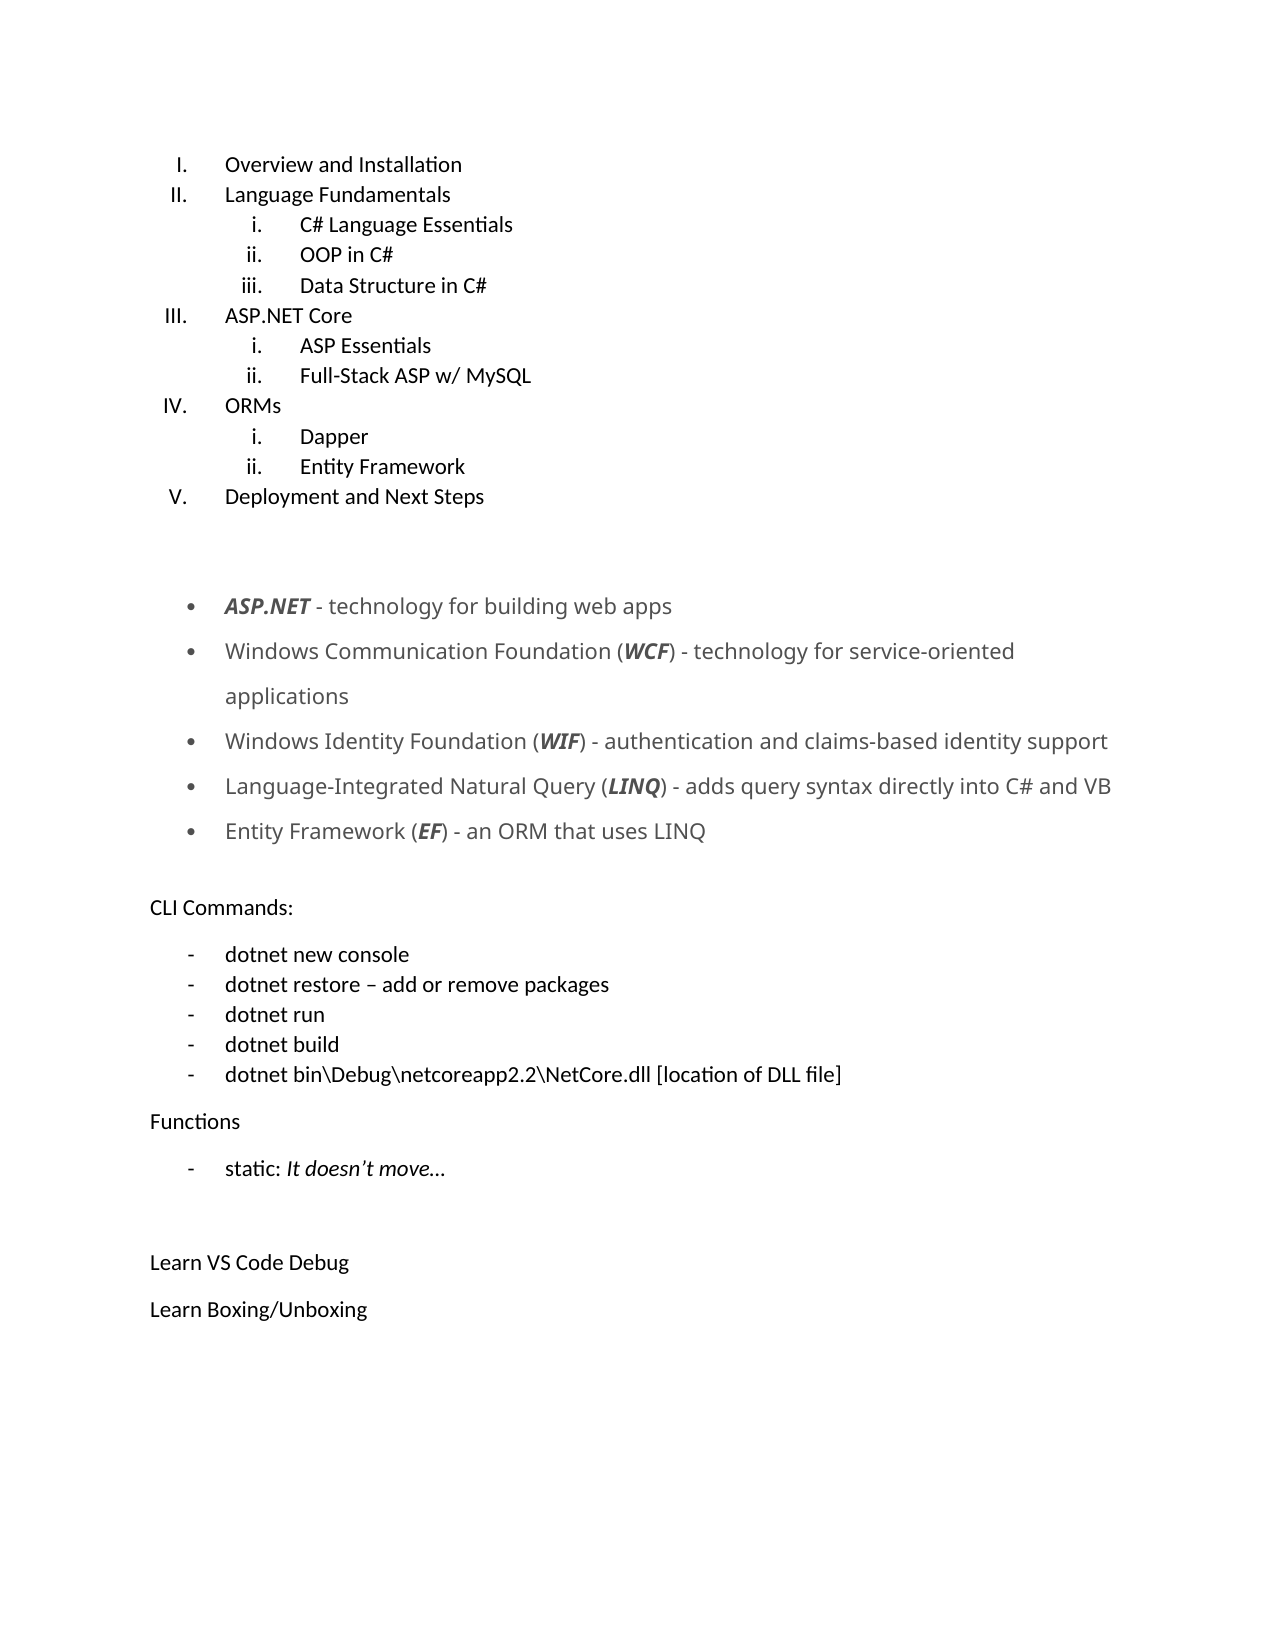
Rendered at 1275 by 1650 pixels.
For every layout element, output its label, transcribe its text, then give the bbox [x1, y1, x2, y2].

list dotnet run [187, 1000, 1125, 1028]
list dotnet restore – add or remove packages [187, 970, 1125, 998]
list OOP in C# [262, 241, 1125, 269]
text Functions [150, 1107, 1125, 1136]
list Data Structure in C# [262, 271, 1125, 299]
list dotnet new console [187, 940, 1125, 968]
list ASP.NET - technology for building web apps [187, 576, 1125, 621]
list Entity Framework [262, 452, 1125, 480]
list ORMs [187, 392, 1125, 420]
list dotnet build [187, 1030, 1125, 1058]
list Dapper [262, 422, 1125, 450]
text Learn VS Code Debug [150, 1248, 1125, 1276]
text CLI Commands: [150, 893, 1125, 921]
list dotnet bin\Debug\netcoreapp2.2\NetCore.dll [location of DLL file] [187, 1061, 1125, 1089]
list Language Fundamentals [187, 180, 1125, 208]
list Overview and Installation [187, 150, 1125, 178]
list Windows Identity Foundation (WIF) - authentication and claims-based identity support [187, 711, 1125, 756]
list Language-Integrated Natural Query (LINQ) - adds query syntax directly into C# and VB [187, 756, 1125, 801]
list Windows Communication Foundation (WCF) - technology for service-oriented applications [187, 621, 1125, 711]
list ASP.NET Core [187, 301, 1125, 329]
list Entity Framework (EF) - an ORM that uses LINQ [187, 801, 1125, 846]
list Full-Stack ASP w/ MySQL [262, 361, 1125, 389]
list static: It doesn’t move… [187, 1154, 1125, 1182]
list ASP Essentials [262, 331, 1125, 359]
text Learn Boxing/Unboxing [150, 1295, 1125, 1323]
list C# Language Essentials [262, 210, 1125, 238]
list Deployment and Next Steps [187, 482, 1125, 510]
